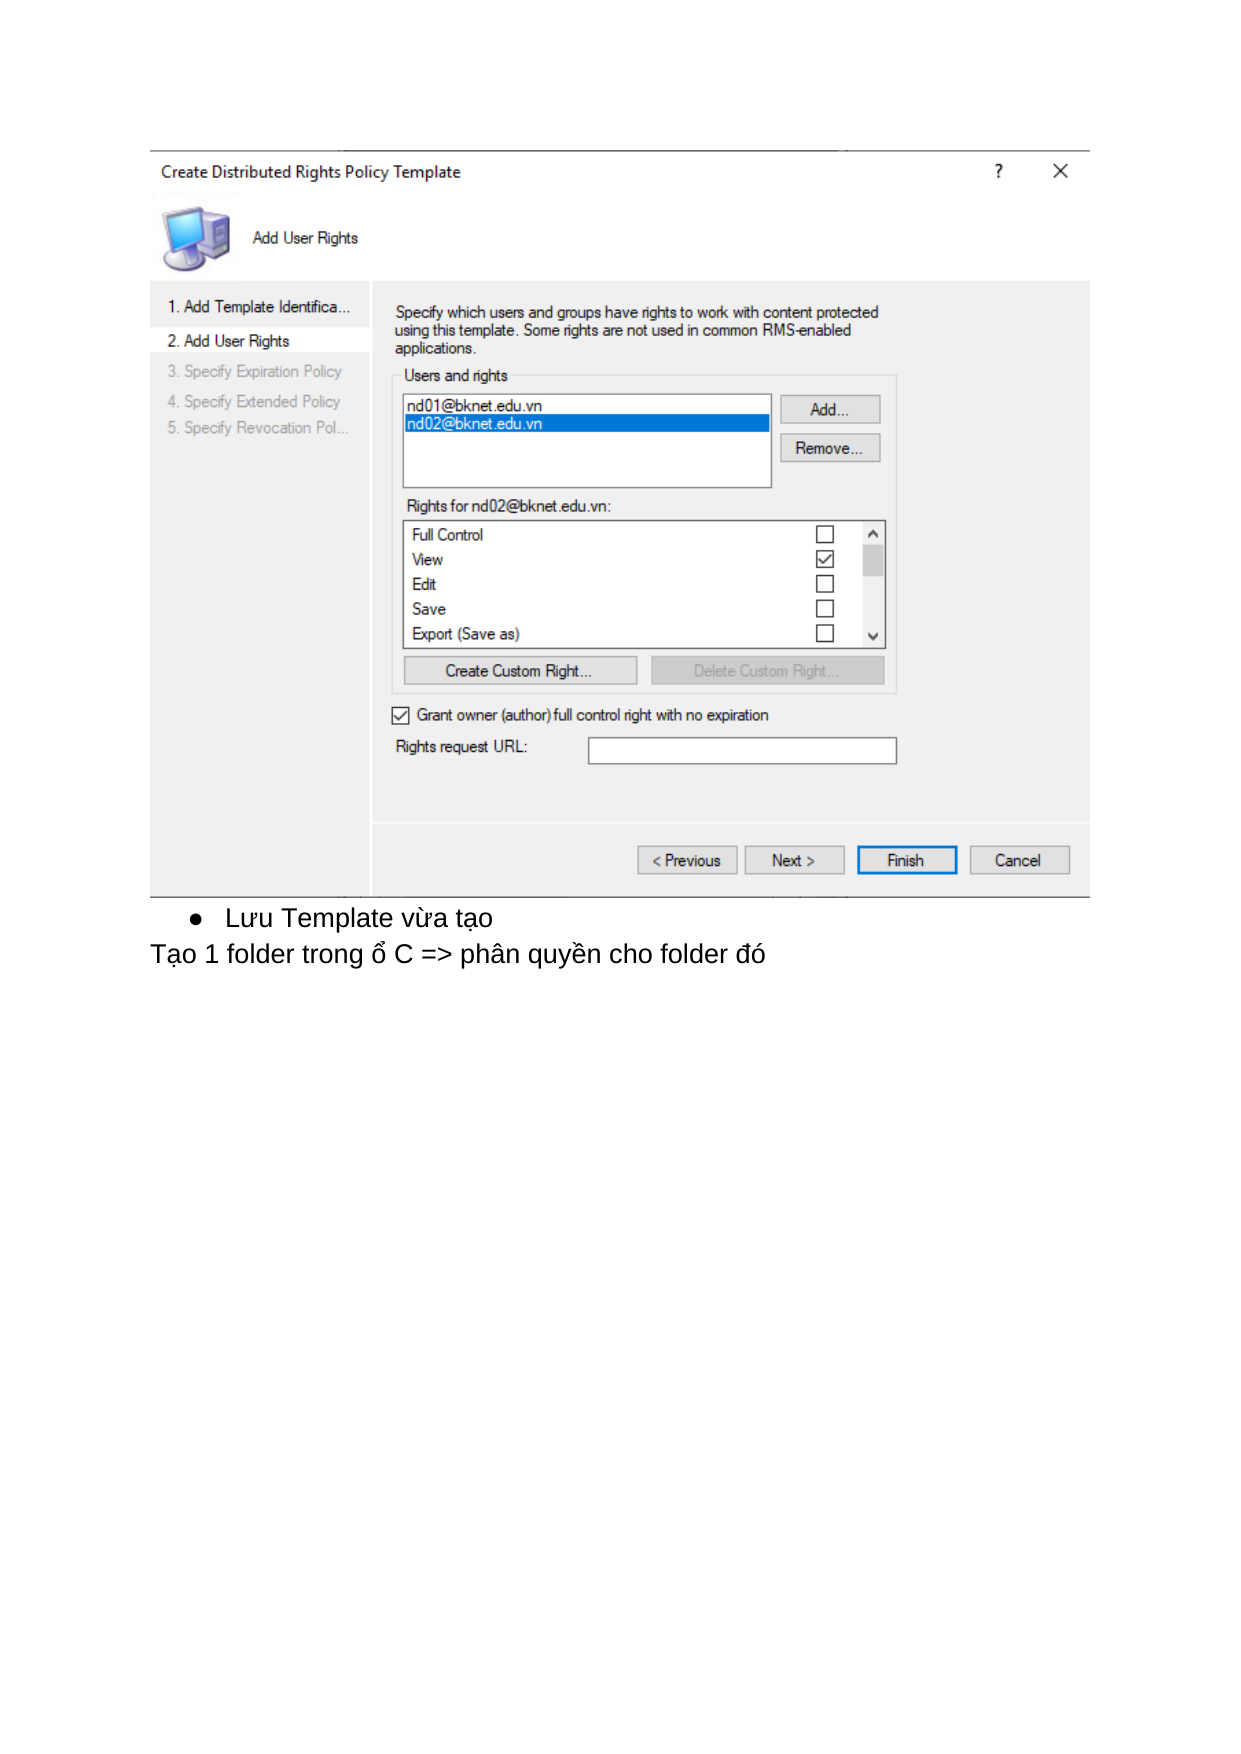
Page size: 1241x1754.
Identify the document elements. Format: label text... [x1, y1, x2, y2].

list Lưu Template vừa tạo [187, 902, 1090, 933]
picture [150, 150, 1091, 898]
text Tạo 1 folder trong ổ C => phân quyền cho folder đó [150, 938, 1090, 969]
